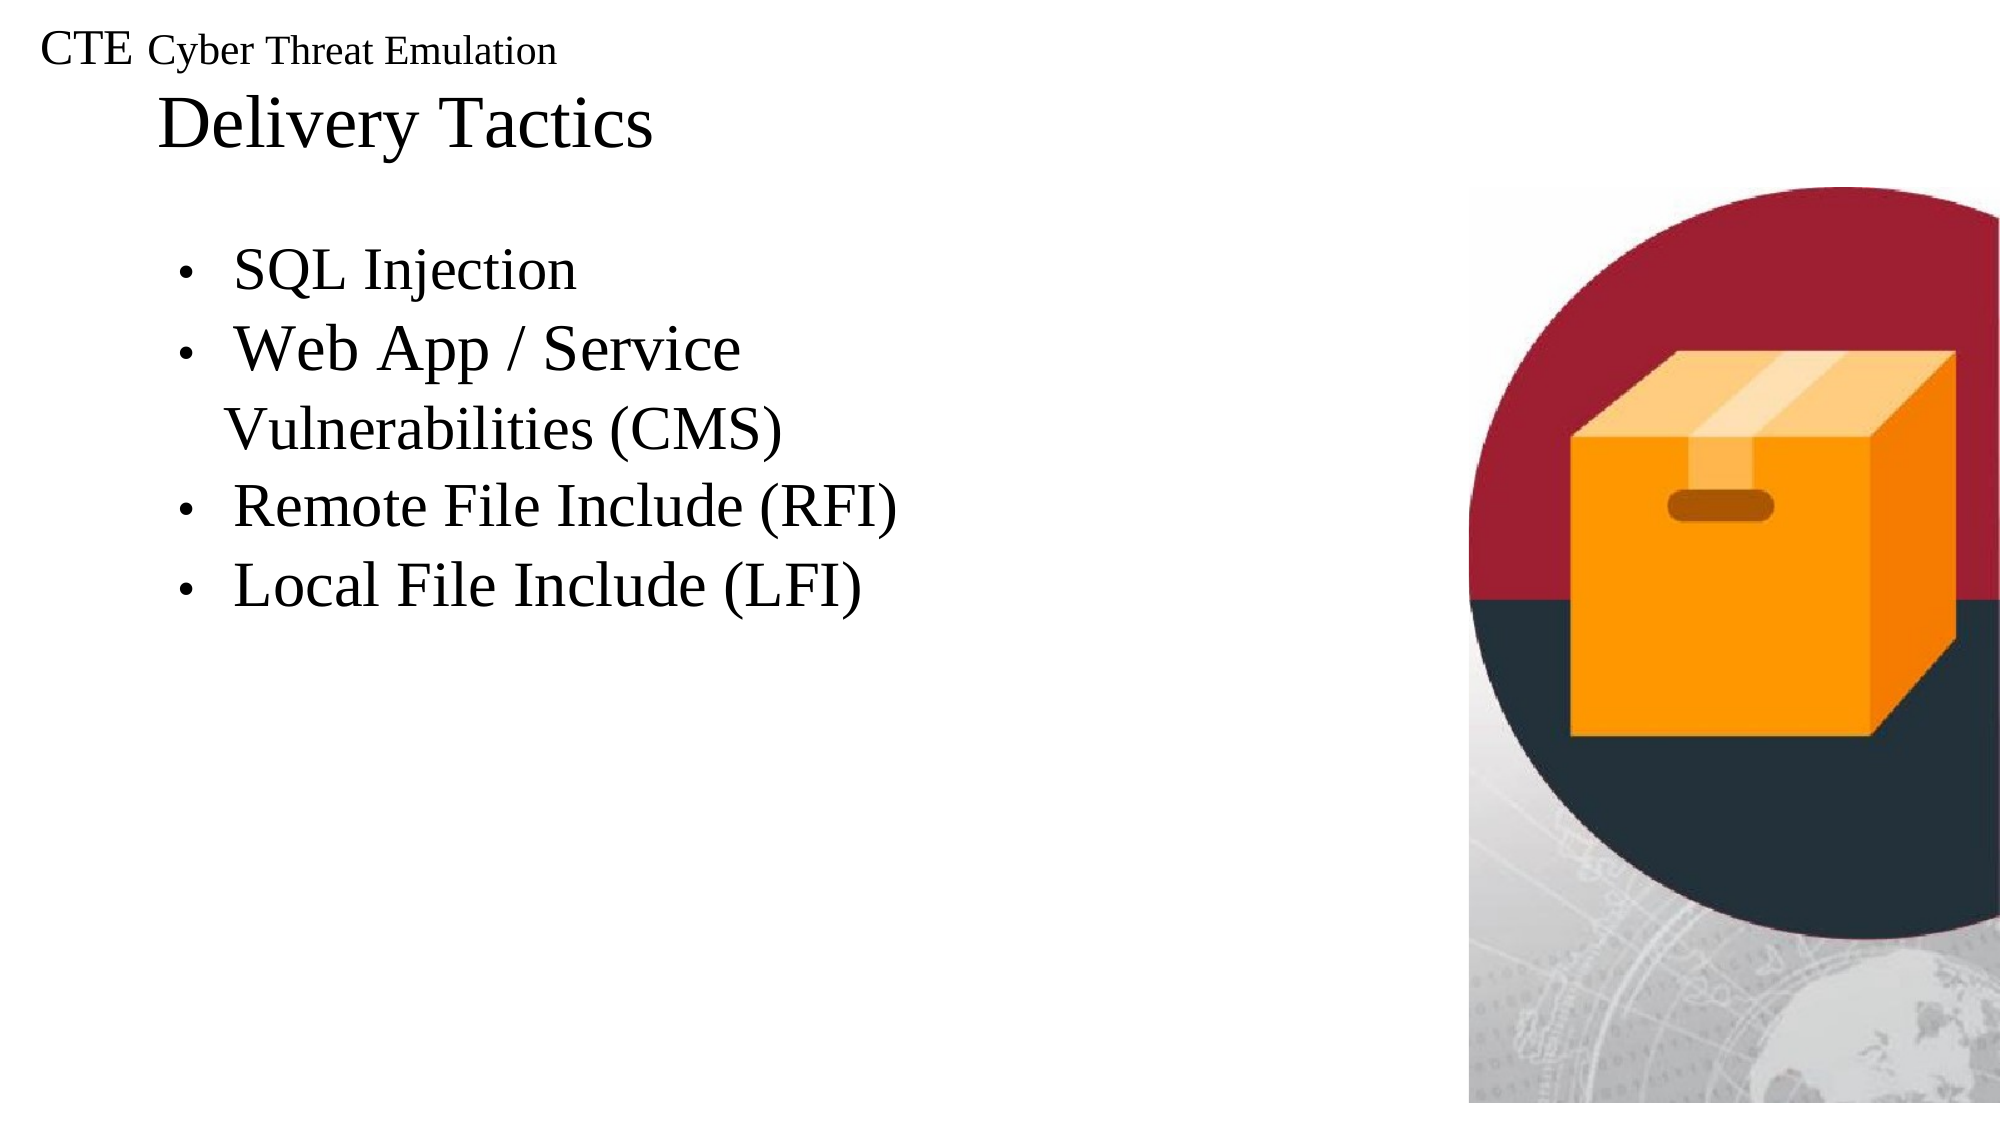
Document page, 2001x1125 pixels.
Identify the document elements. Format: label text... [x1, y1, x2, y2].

list Web App / Service [177, 308, 1468, 384]
text Vulnerabilities (CMS) [127, 391, 879, 463]
list Remote File Include (RFI) [177, 468, 1468, 540]
list Local File Include (LFI) [177, 546, 1468, 620]
picture [1468, 187, 2000, 1103]
subtitle Delivery Tactics [157, 77, 1812, 163]
list SQL Injection [177, 233, 1468, 302]
